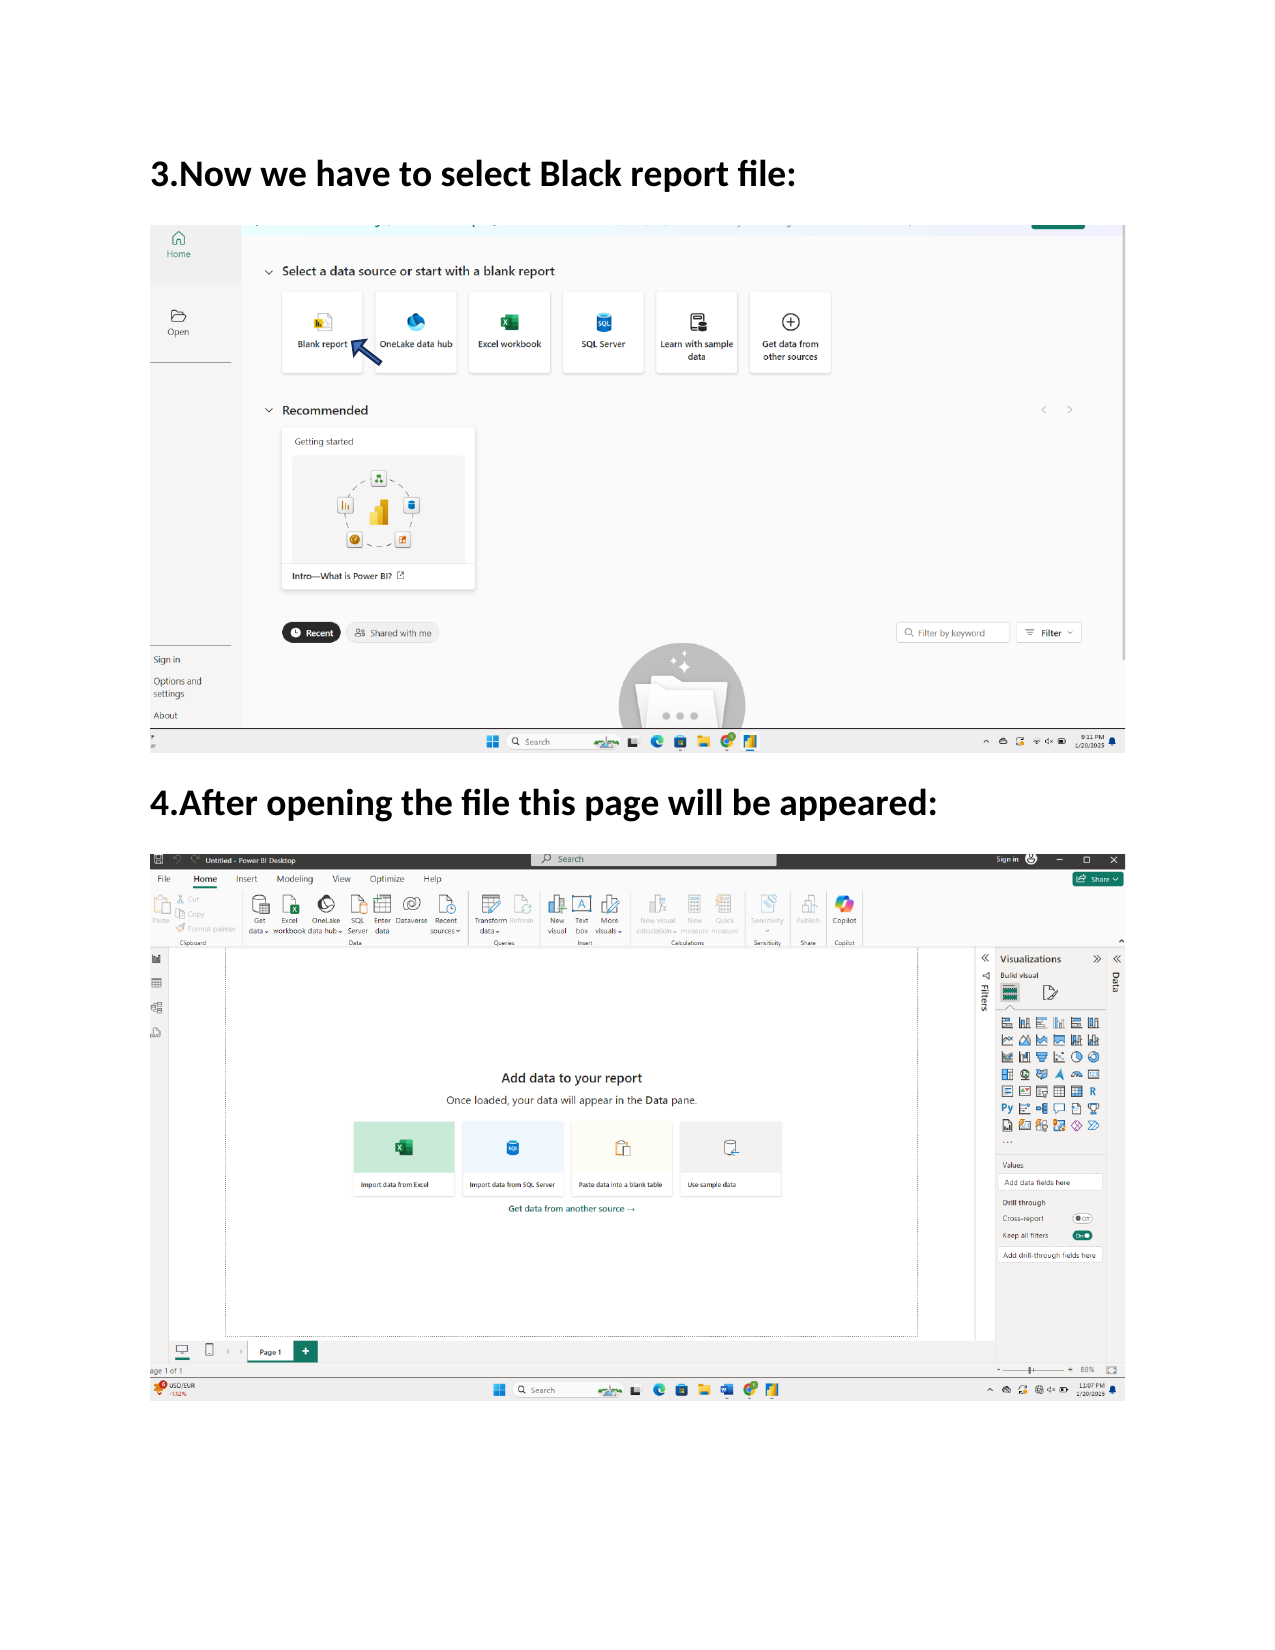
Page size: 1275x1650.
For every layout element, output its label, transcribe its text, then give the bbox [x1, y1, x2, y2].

text 3.Now we have to select Black report file: [150, 150, 1125, 196]
text 4.After opening the file this page will be appeared: [150, 779, 1125, 825]
picture [150, 854, 1125, 1401]
picture [150, 225, 1125, 753]
